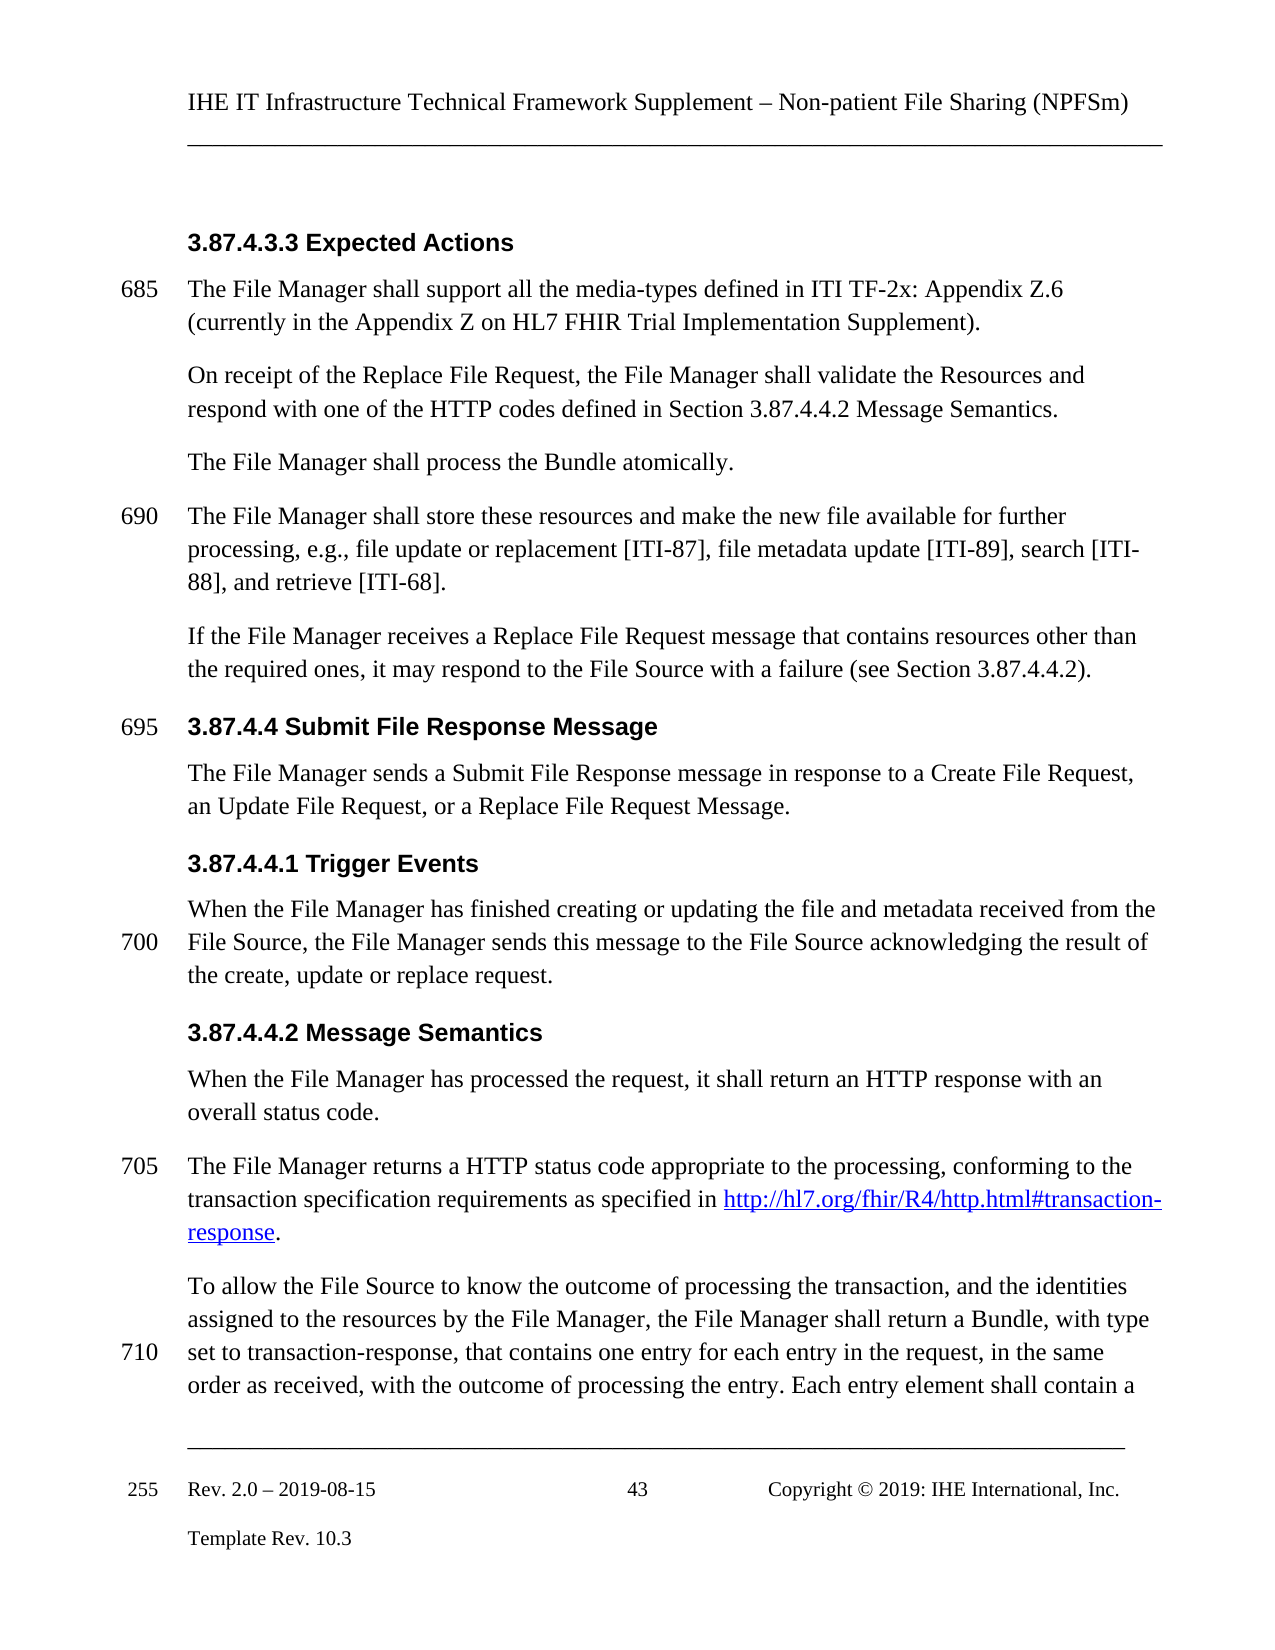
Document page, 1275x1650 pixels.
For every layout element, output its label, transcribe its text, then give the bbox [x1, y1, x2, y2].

subtitle 3.87.4.4.1 Trigger Events [187, 849, 1162, 878]
text The File Manager shall process the Bundle atomically. [187, 447, 1162, 476]
text The File Manager sends a Submit File Response message in response to a Create File Request, an Update File Request, or a Replace File Request Message. [187, 758, 1162, 819]
subtitle 3.87.4.4.2 Message Semantics [187, 1018, 1162, 1047]
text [187, 1271, 1162, 1398]
text The File Manager shall store these resources and make the new file available for further processing, e.g., file update or replacement [ITI-87], file metadata update [ITI-89], search [ITI-88], and retrieve [ITI-68]. [187, 501, 1162, 596]
subtitle 3.87.4.3.3 Expected Actions [187, 228, 1162, 257]
text If the File Manager receives a Replace File Request message that contains resources other than the required ones, it may respond to the File Source with a failure (see Section 3.87.4.4.2). [187, 621, 1162, 683]
text The File Manager shall support all the media-types defined in ITI TF-2x: Appendix Z.6 (currently in the Appendix Z on HL7 FHIR Trial Implementation Supplement). [187, 274, 1162, 336]
text When the File Manager has processed the request, it shall return an HTTP response with an overall status code. [187, 1064, 1162, 1126]
text When the File Manager has finished creating or updating the file and metadata received from the File Source, the File Manager sends this message to the File Source acknowledging the result of the create, update or replace request. [187, 894, 1162, 989]
subtitle 3.87.4.4 Submit File Response Message [187, 712, 1162, 741]
text The File Manager returns a HTTP status code appropriate to the processing, conforming to the transaction specification requirements as specified in http://hl7.org/fhir/R4/http.html#transaction-response. [187, 1151, 1162, 1246]
text On receipt of the Replace File Request, the File Manager shall validate the Resources and respond with one of the HTTP codes defined in Section 3.87.4.4.2 Message Semantics. [187, 361, 1162, 422]
